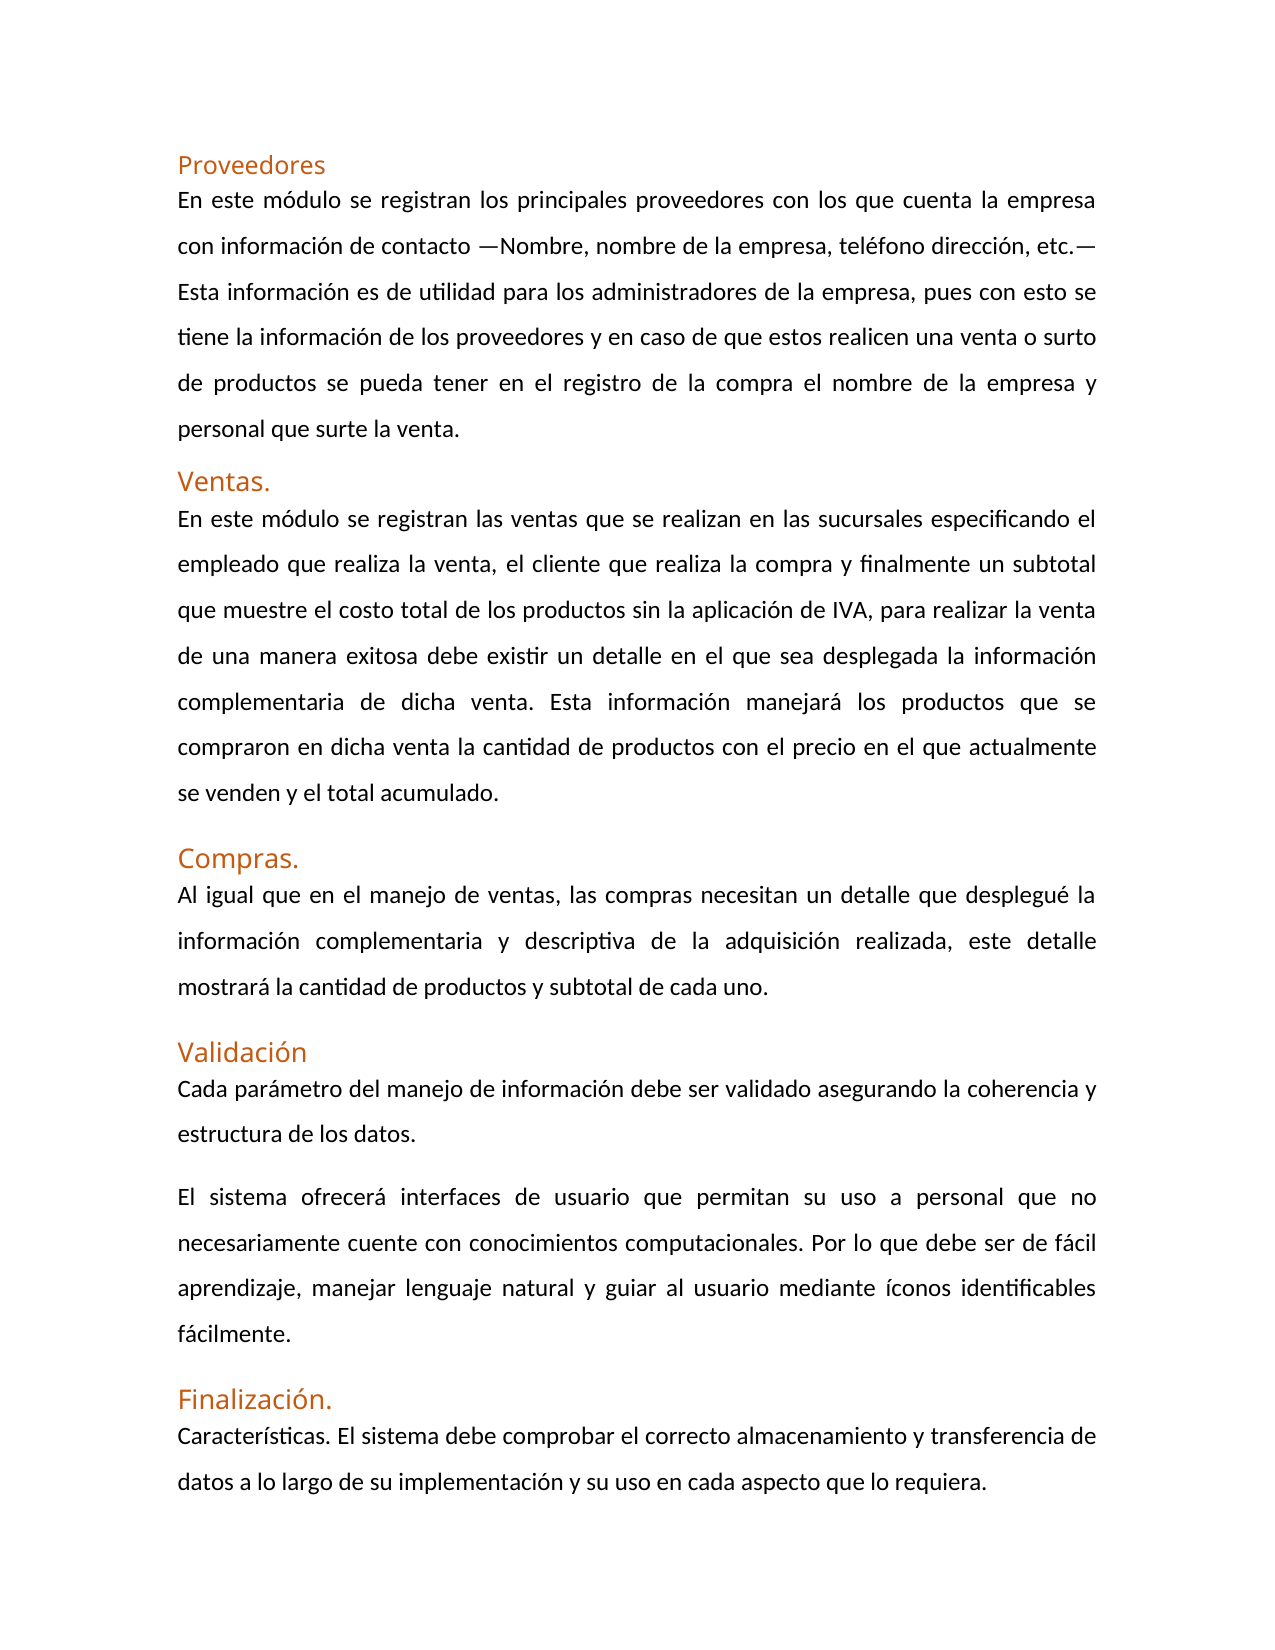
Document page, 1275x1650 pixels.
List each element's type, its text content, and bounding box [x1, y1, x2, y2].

subtitle Validación [177, 1033, 1098, 1070]
text Cada parámetro del manejo de información debe ser validado asegurando la coherencia y estructura de los datos. [177, 1073, 1098, 1149]
text Características. El sistema debe comprobar el correcto almacenamiento y transferencia de datos a lo largo de su implementación y su uso en cada aspecto que lo requiera. [177, 1420, 1098, 1497]
text Al igual que en el manejo de ventas, las compras necesitan un detalle que desplegué la información complementaria y descriptiva de la adquisición realizada, este detalle mostrará la cantidad de productos y subtotal de cada uno. [177, 879, 1098, 1001]
text El sistema ofrecerá interfaces de usuario que permitan su uso a personal que no necesariamente cuente con conocimientos computacionales. Por lo que debe ser de fácil aprendizaje, manejar lenguaje natural y guiar al usuario mediante íconos identificables fácilmente. [177, 1181, 1098, 1349]
text En este módulo se registran las ventas que se realizan en las sucursales especificando el empleado que realiza la venta, el cliente que realiza la compra y finalmente un subtotal que muestre el costo total de los productos sin la aplicación de IVA, para realizar la venta de una manera exitosa debe existir un detalle en el que sea desplegada la información complementaria de dicha venta. Esta información manejará los productos que se compraron en dicha venta la cantidad de productos con el precio en el que actualmente se venden y el total acumulado. [177, 503, 1098, 808]
subtitle Proveedores [177, 148, 1098, 182]
subtitle Ventas. [177, 463, 1098, 500]
text En este módulo se registran los principales proveedores con los que cuenta la empresa con información de contacto —Nombre, nombre de la empresa, teléfono dirección, etc.— Esta información es de utilidad para los administradores de la empresa, pues con esto se tiene la información de los proveedores y en caso de que estos realicen una venta o surto de productos se pueda tener en el registro de la compra el nombre de la empresa y personal que surte la venta. [177, 184, 1098, 443]
subtitle Finalización. [177, 1381, 1098, 1417]
subtitle Compras. [177, 839, 1098, 876]
